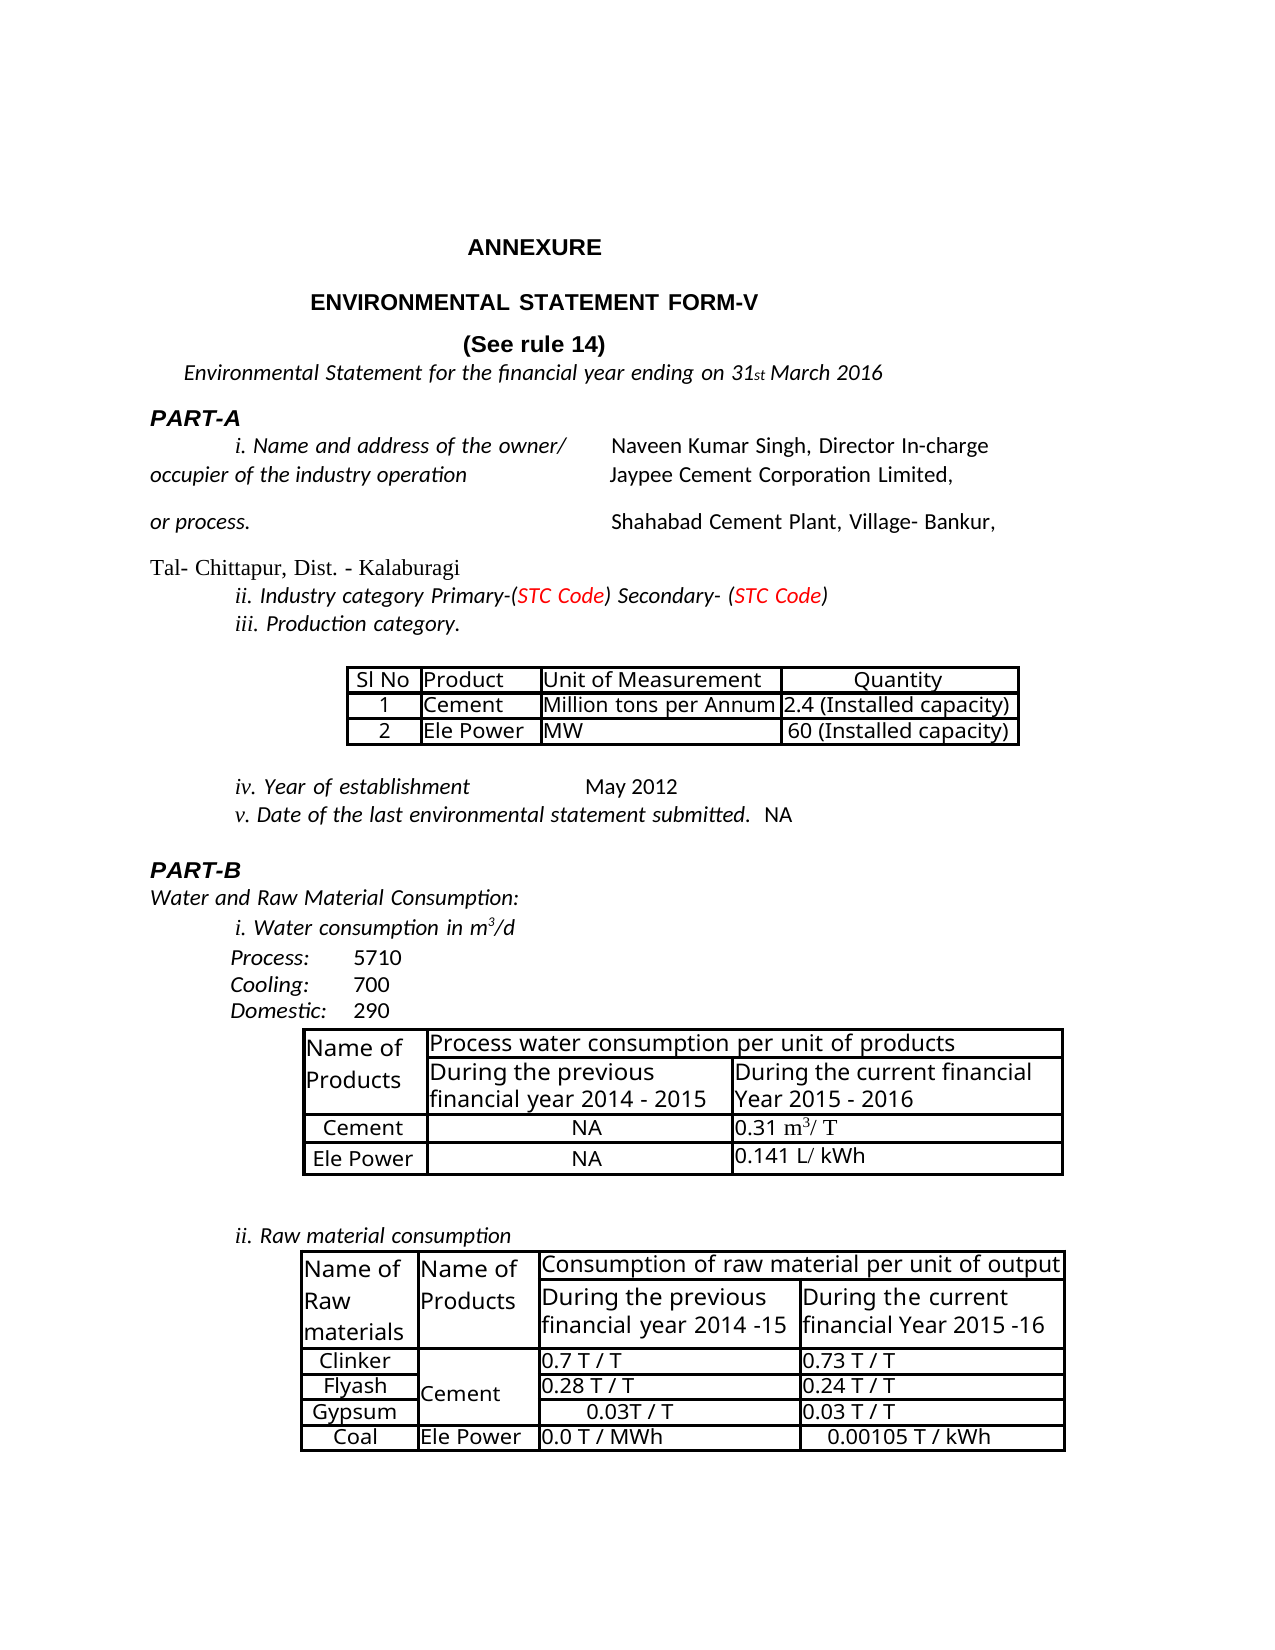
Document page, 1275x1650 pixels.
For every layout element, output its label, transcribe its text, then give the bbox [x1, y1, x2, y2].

table_header Sl No [349, 669, 420, 691]
text Environmental Statement for the financial year ending on 31st March 2016 [150, 358, 918, 386]
table_header Unit of Measurement [543, 669, 780, 691]
table_cell Million tons per Annum [543, 695, 780, 717]
table_cell Ele Power [420, 1427, 538, 1449]
table_header Process: [230, 946, 353, 972]
table_header Consumption of raw material per unit of output [541, 1253, 1063, 1277]
table_header Quantity [783, 669, 1017, 691]
table_cell Ele Power [423, 720, 540, 742]
text or process. Shahabad Cement Plant, Village- Bankur, [150, 507, 1125, 535]
text ENVIRONMENTAL STATEMENT FORM-V [150, 289, 918, 315]
table_cell 0.0 T / MWh [541, 1427, 799, 1449]
table_cell NA [429, 1144, 731, 1172]
table_cell During the current financial Year 2015 -16 [802, 1281, 1063, 1347]
text PART-B [150, 857, 1125, 883]
table_cell 0.31 m3/ T [734, 1116, 1061, 1141]
text (See rule 14) [150, 331, 918, 358]
table_header Name of Raw materials [303, 1253, 417, 1347]
table_cell 0.141 L/ kWh [734, 1144, 1061, 1172]
table_cell Ele Power [306, 1144, 426, 1172]
list Name and address of the owner/ Naveen Kumar Singh, Director In-charge [234, 431, 1125, 459]
table_cell Clinker [303, 1350, 417, 1372]
table_cell Cement [420, 1350, 538, 1424]
table_cell MW [543, 720, 780, 742]
table_cell During the previous financial year 2014 -15 [541, 1281, 799, 1347]
table_header Name of Products [306, 1031, 426, 1113]
table_cell Flyash [303, 1376, 417, 1398]
table_cell 0.28 T / T [541, 1376, 799, 1398]
table_cell Cement [306, 1116, 426, 1141]
table_cell 0.03T / T [541, 1401, 799, 1424]
table_header Product [423, 669, 540, 691]
list Water consumption in m3/d [234, 913, 1125, 942]
list Production category. [234, 609, 1125, 638]
text Water and Raw Material Consumption: [150, 883, 1125, 912]
table_cell 0.03 T / T [802, 1401, 1063, 1424]
table_cell Cooling: [230, 972, 353, 1000]
table_cell Gypsum [303, 1401, 417, 1424]
table_cell 0.00105 T / kWh [802, 1427, 1063, 1449]
table_cell 290 [353, 1000, 428, 1025]
table_header 5710 [353, 946, 428, 972]
table_cell Coal [303, 1427, 417, 1449]
list Date of the last environmental statement submitted. NA [234, 801, 1125, 828]
list Industry category Primary-(STC Code) Secondary- (STC Code) [234, 581, 1125, 609]
table_cell NA [429, 1116, 731, 1141]
table_cell During the current financial Year 2015 - 2016 [734, 1059, 1061, 1113]
text Tal- Chittapur, Dist. - Kalaburagi [150, 554, 1125, 580]
list Year of establishment May 2012 [234, 772, 1125, 800]
table_header Process water consumption per unit of products [429, 1031, 1061, 1056]
table_cell 0.7 T / T [541, 1350, 799, 1372]
table_cell 2 [349, 720, 420, 742]
list Raw material consumption [234, 1221, 1125, 1249]
table_cell 0.73 T / T [802, 1350, 1063, 1372]
table_cell 60 (Installed capacity) [783, 720, 1017, 742]
text PART-A [150, 405, 1125, 431]
text occupier of the industry operation Jaypee Cement Corporation Limited, [150, 460, 1125, 488]
table_cell 700 [353, 972, 428, 1000]
table_cell 2.4 (Installed capacity) [783, 695, 1017, 717]
table_header Name of Products [420, 1253, 538, 1347]
table_cell 1 [349, 695, 420, 717]
table_cell 0.24 T / T [802, 1376, 1063, 1398]
table_cell During the previous financial year 2014 - 2015 [429, 1059, 731, 1113]
table_cell Cement [423, 695, 540, 717]
table_cell Domestic: [230, 1000, 353, 1025]
text ANNEXURE [150, 234, 919, 261]
